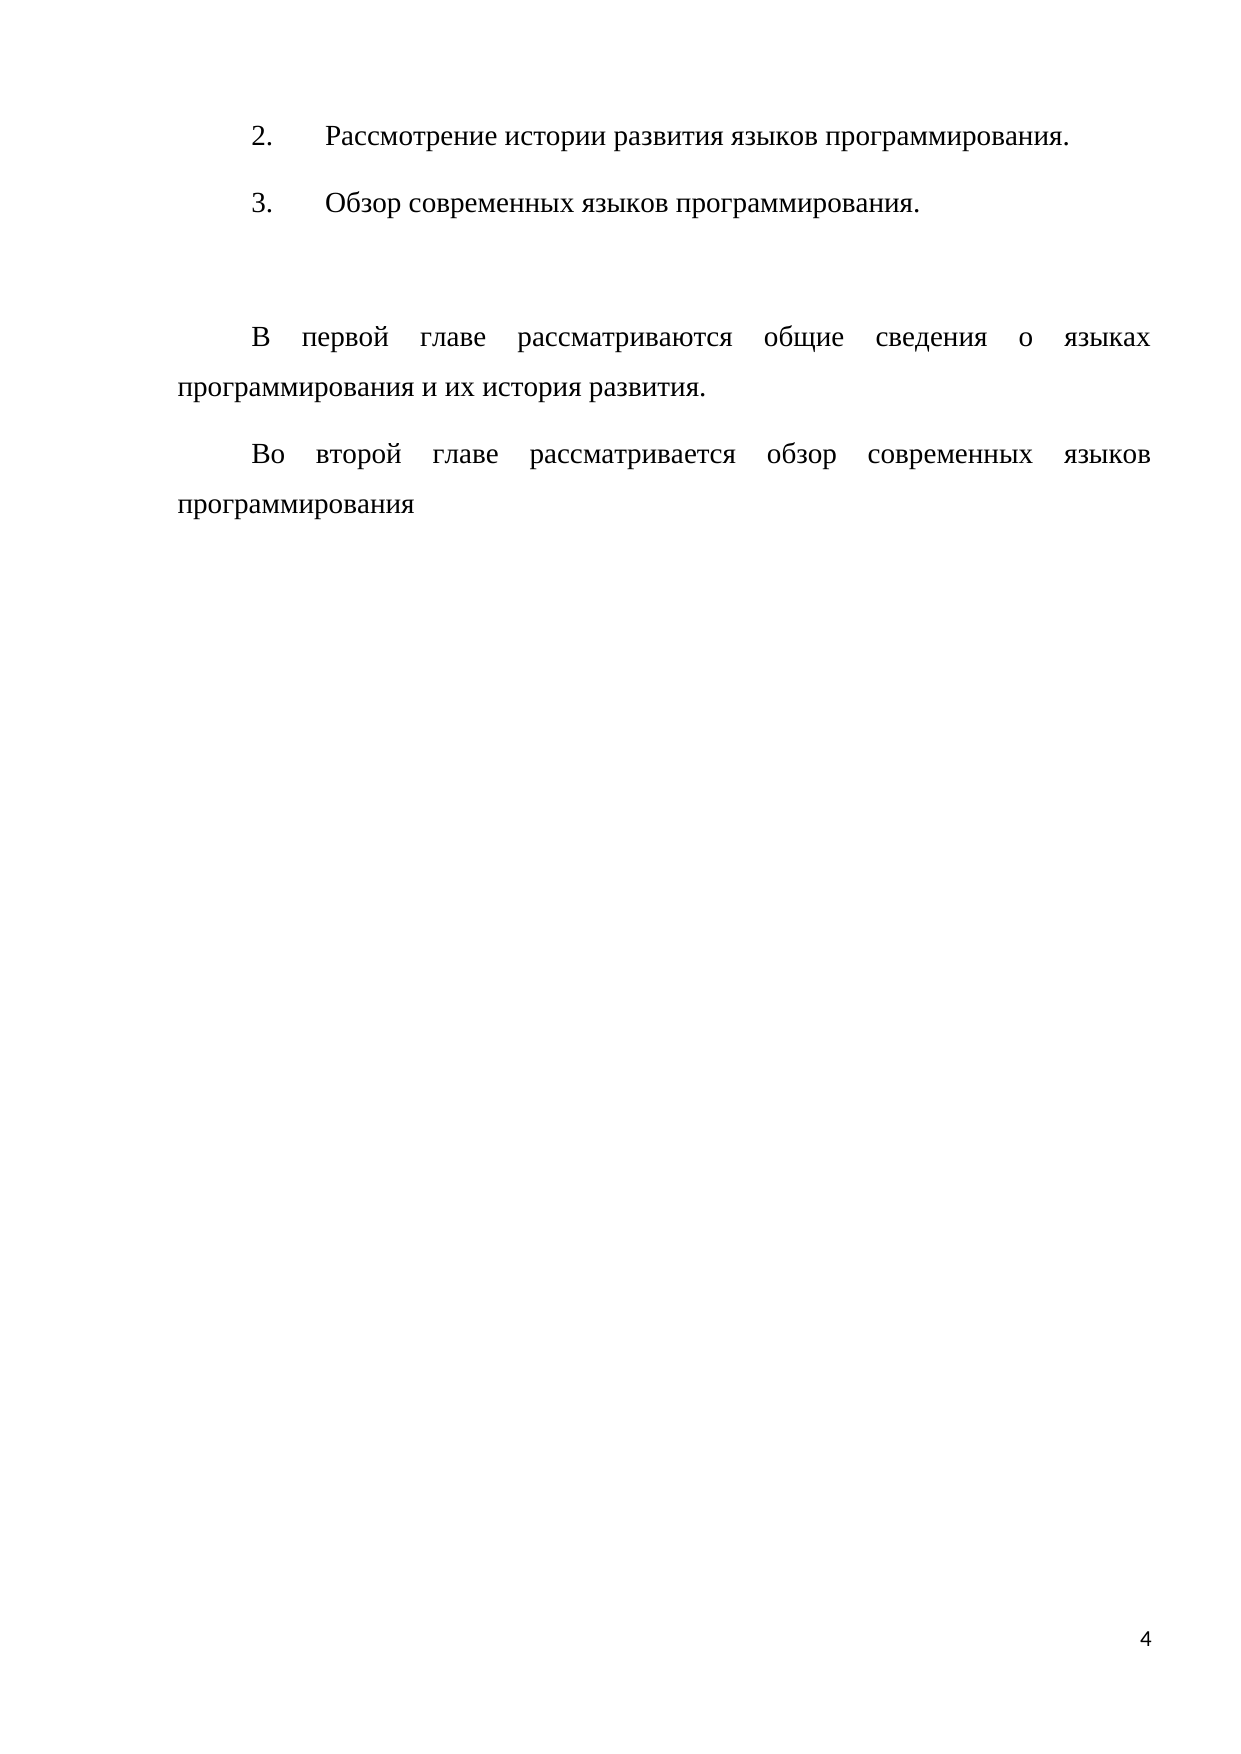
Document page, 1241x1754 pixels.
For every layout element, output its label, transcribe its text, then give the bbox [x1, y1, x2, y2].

text Во второй главе рассматривается обзор современных языков программирования [177, 436, 1152, 520]
text В первой главе рассматриваются общие сведения о языках программирования и их история развития. [177, 319, 1152, 403]
text 3. Обзор современных языков программирования. [177, 185, 1152, 219]
text 2. Рассмотрение истории развития языков программирования. [177, 118, 1152, 152]
